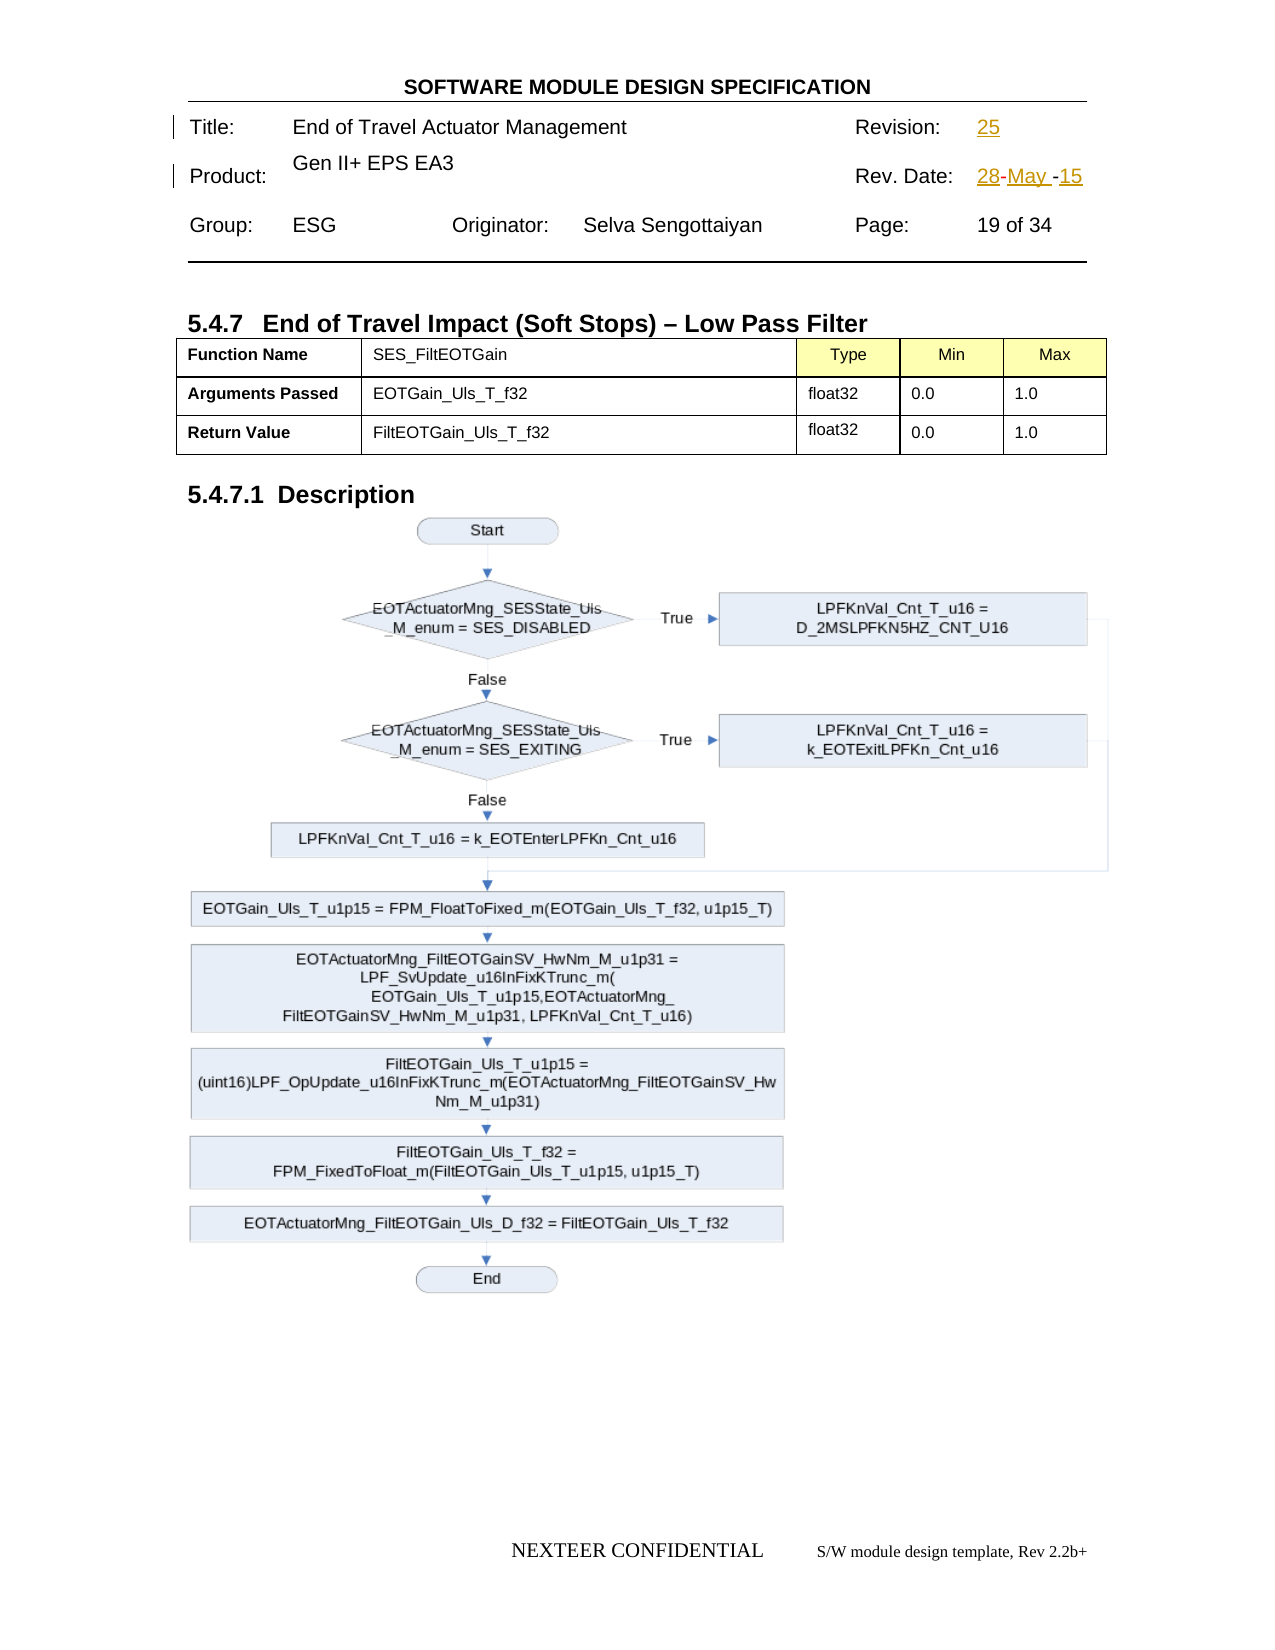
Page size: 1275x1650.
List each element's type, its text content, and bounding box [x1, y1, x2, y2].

table_cell Return Value [177, 416, 361, 454]
table_cell 1.0 [1004, 416, 1106, 454]
table_header SES_FiltEOTGain [362, 339, 796, 376]
table_header Min [901, 339, 1003, 376]
table_header Type [797, 339, 899, 376]
table_cell 0.0 [901, 416, 1003, 454]
table_cell FiltEOTGain_Uls_T_f32 [362, 416, 796, 454]
table_cell EOTGain_Uls_T_f32 [362, 378, 796, 415]
subtitle End of Travel Impact (Soft Stops) – Low Pass Filter [187, 309, 1087, 337]
table_cell 1.0 [1004, 378, 1106, 415]
table_cell Arguments Passed [177, 378, 361, 415]
subtitle Description [187, 480, 1087, 509]
table_cell float32 [797, 416, 899, 454]
table_header Function Name [177, 339, 361, 376]
table_header Max [1004, 339, 1106, 376]
table_cell float32 [797, 378, 899, 415]
table_cell 0.0 [901, 378, 1003, 415]
